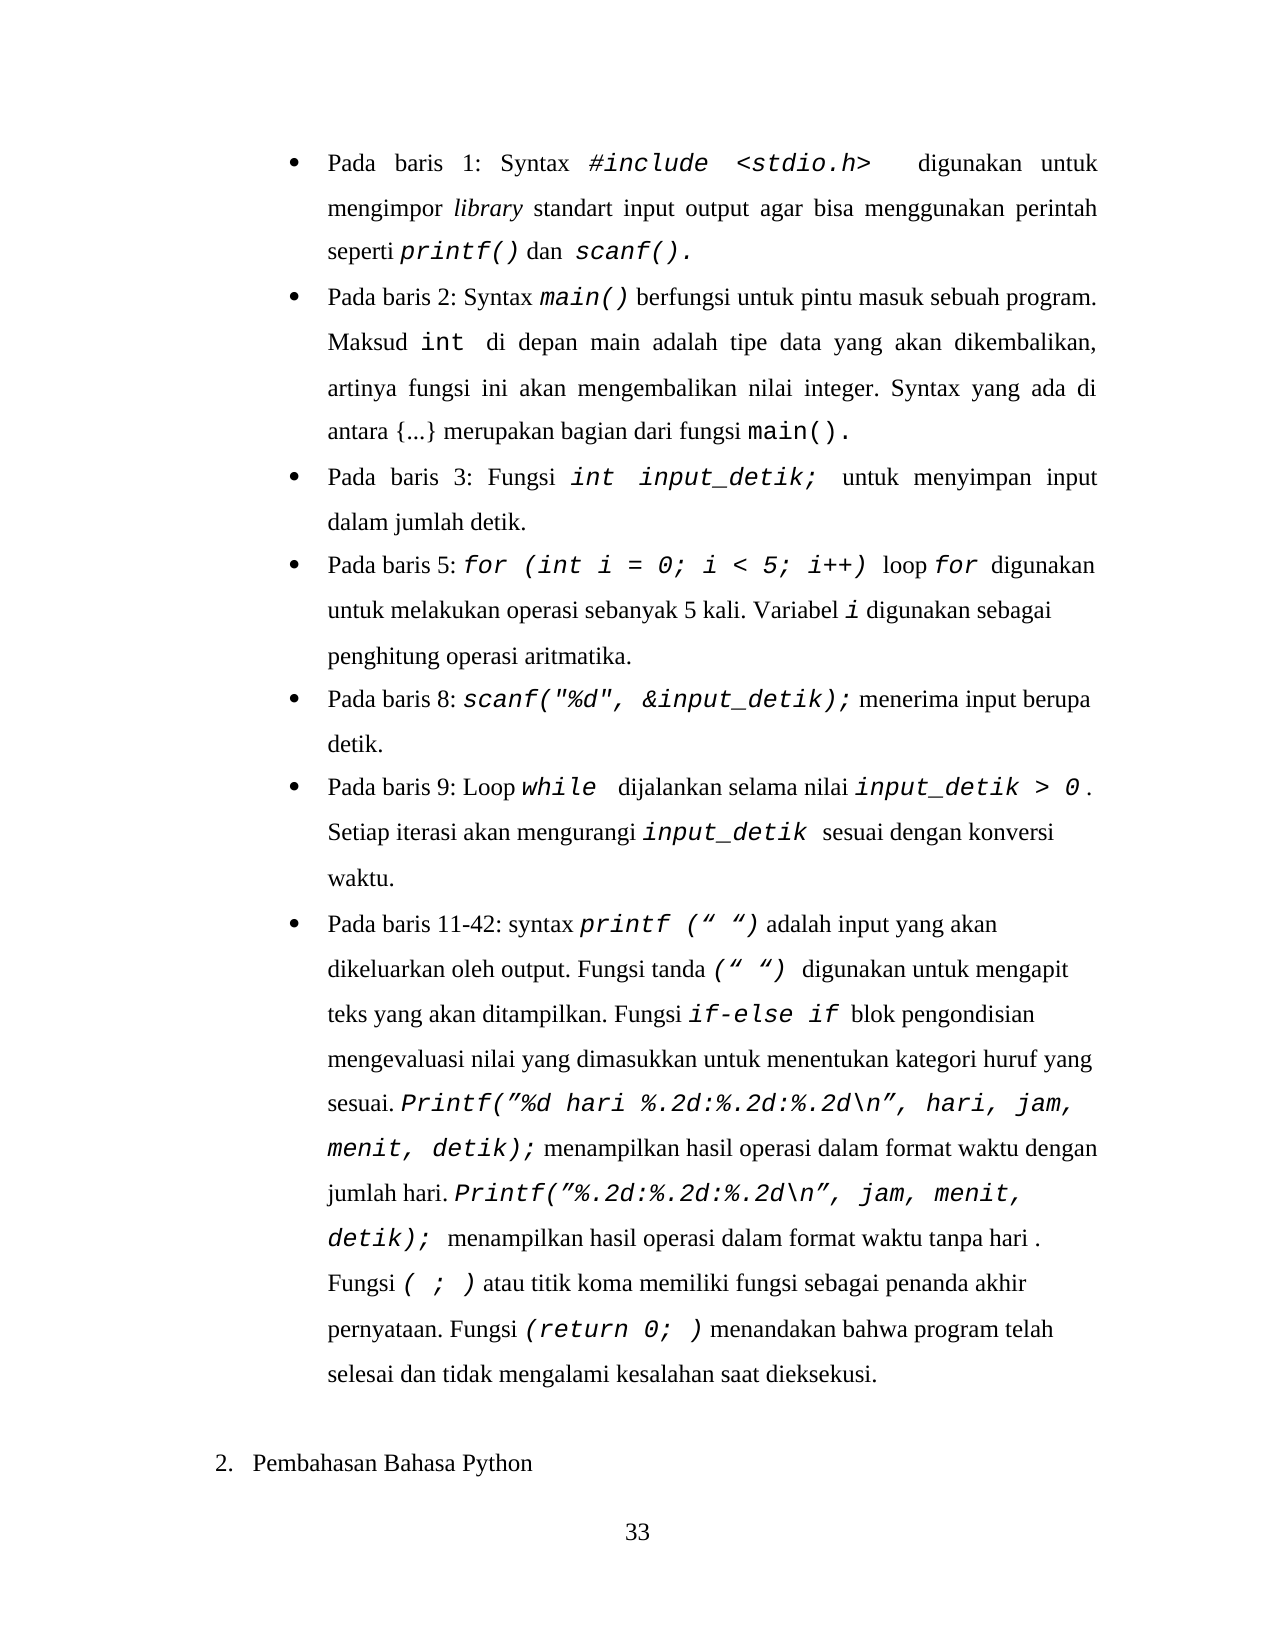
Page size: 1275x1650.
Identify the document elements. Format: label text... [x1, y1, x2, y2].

list Pada baris 2: Syntax main() berfungsi untuk pintu masuk sebuah program. Maksud int di depan main adalah tipe data yang akan dikembalikan, artinya fungsi ini akan mengembalikan nilai integer. Syntax yang ada di antara {...} merupakan bagian dari fungsi main(). [290, 282, 1098, 447]
list Pada baris 5: for (int i = 0; i < 5; i++) loop for digunakan untuk melakukan operasi sebanyak 5 kali. Variabel i digunakan sebagai penghitung operasi aritmatika. [290, 550, 1098, 669]
list Pada baris 8: scanf("%d", &input_detik); menerima input berupa detik. [290, 684, 1098, 758]
list Pada baris 11-42: syntax printf (“ “) adalah input yang akan dikeluarkan oleh output. Fungsi tanda (“ “) digunakan untuk mengapit teks yang akan ditampilkan. Fungsi if-else if blok pengondisian mengevaluasi nilai yang dimasukkan untuk menentukan kategori huruf yang sesuai. Printf(”%d hari %.2d:%.2d:%.2d\n”, hari, jam, menit, detik); menampilkan hasil operasi dalam format waktu dengan jumlah hari. Printf(”%.2d:%.2d:%.2d\n”, jam, menit, detik); menampilkan hasil operasi dalam format waktu tanpa hari . Fungsi ( ; ) atau titik koma memiliki fungsi sebagai penanda akhir pernyataan. Fungsi (return 0; ) menandakan bahwa program telah selesai dan tidak mengalami kesalahan saat dieksekusi. [290, 909, 1098, 1388]
list Pada baris 3: Fungsi int input_detik; untuk menyimpan input dalam jumlah detik. [290, 462, 1098, 536]
list Pembahasan Bahasa Python [215, 1448, 1098, 1477]
list Pada baris 1: Syntax #include <stdio.h> digunakan untuk mengimpor library standart input output agar bisa menggunakan perintah seperti printf() dan scanf(). [290, 148, 1098, 267]
list Pada baris 9: Loop while dijalankan selama nilai input_detik > 0 . Setiap iterasi akan mengurangi input_detik sesuai dengan konversi waktu. [290, 772, 1098, 893]
